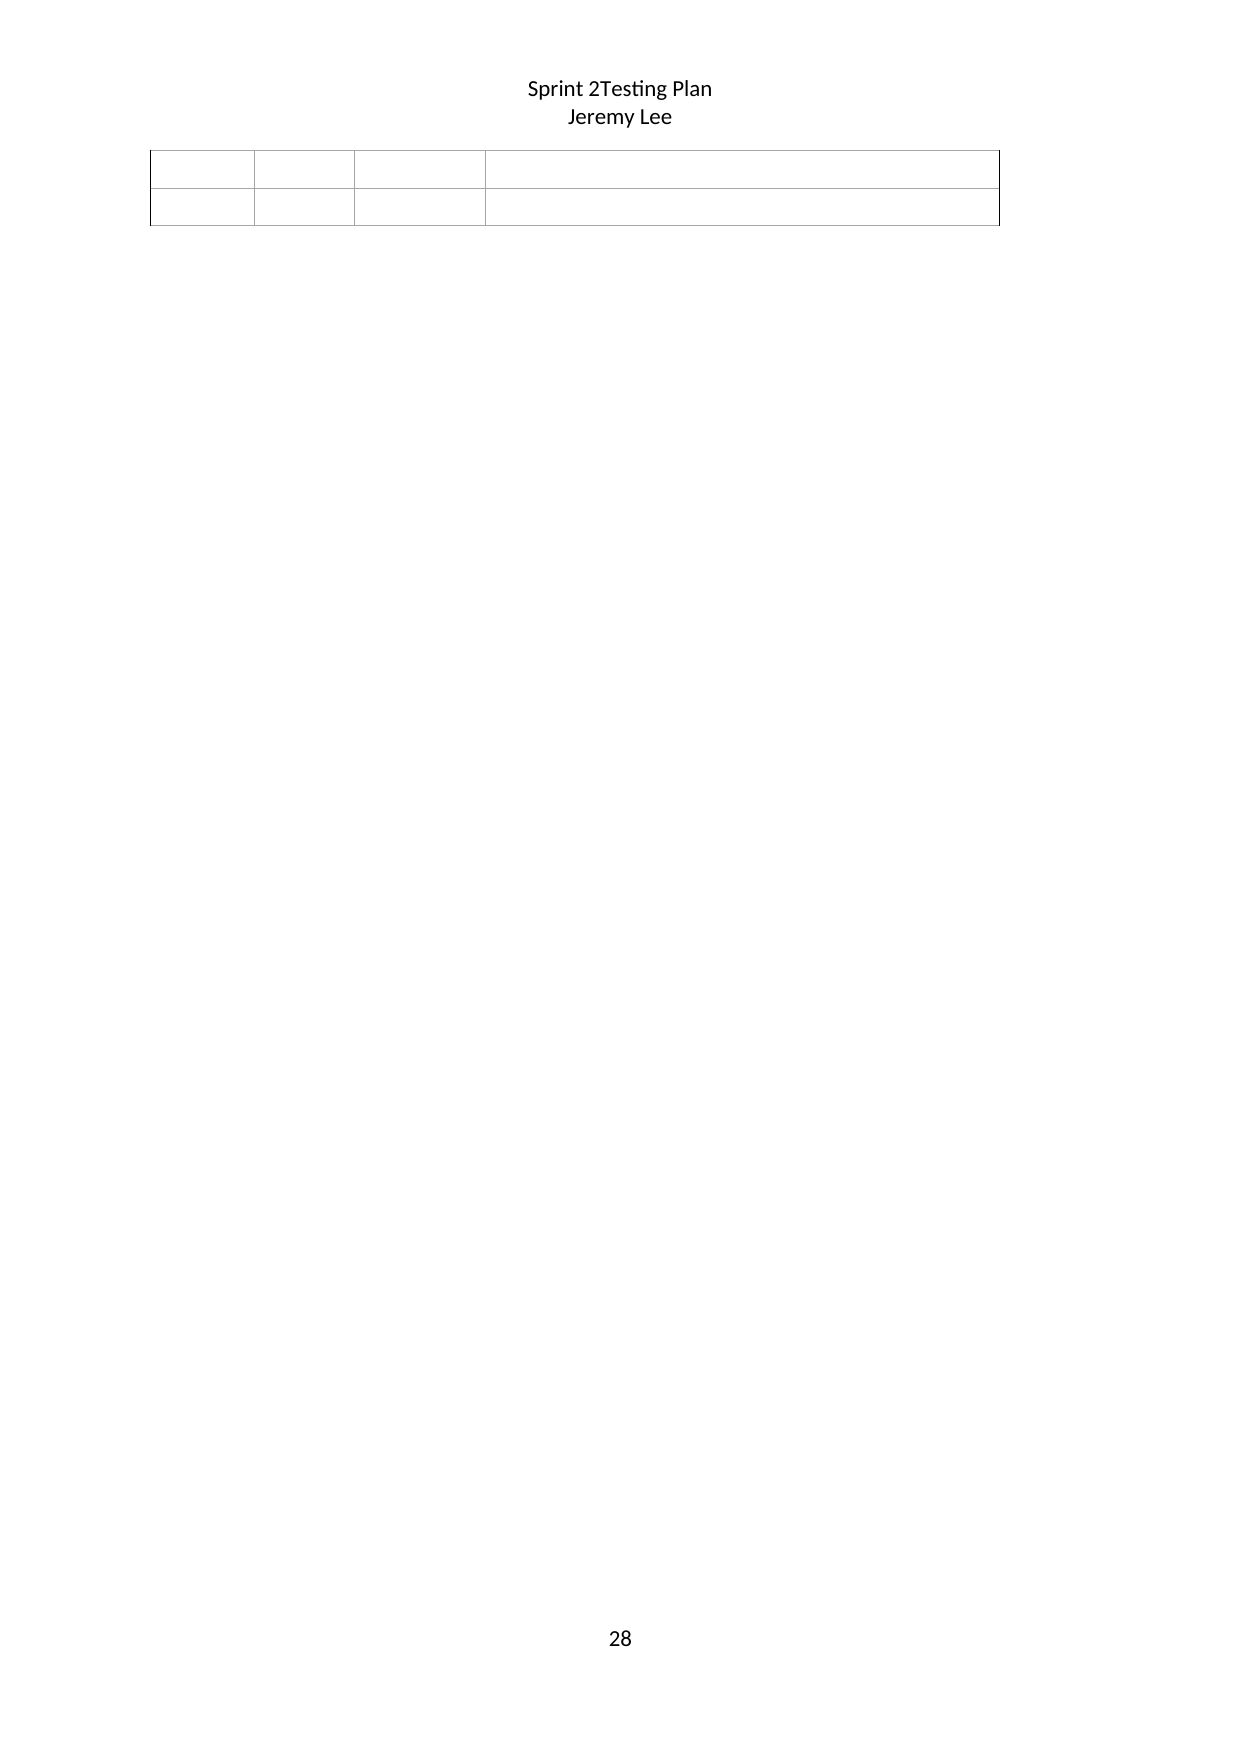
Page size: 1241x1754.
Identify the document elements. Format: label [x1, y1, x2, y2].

table_cell [151, 189, 254, 225]
table_cell [255, 189, 354, 225]
table_cell [355, 189, 485, 225]
table_cell [255, 151, 354, 187]
table_cell [486, 151, 999, 187]
table_cell [486, 189, 999, 225]
table_cell [151, 151, 254, 187]
table_cell [355, 151, 485, 187]
